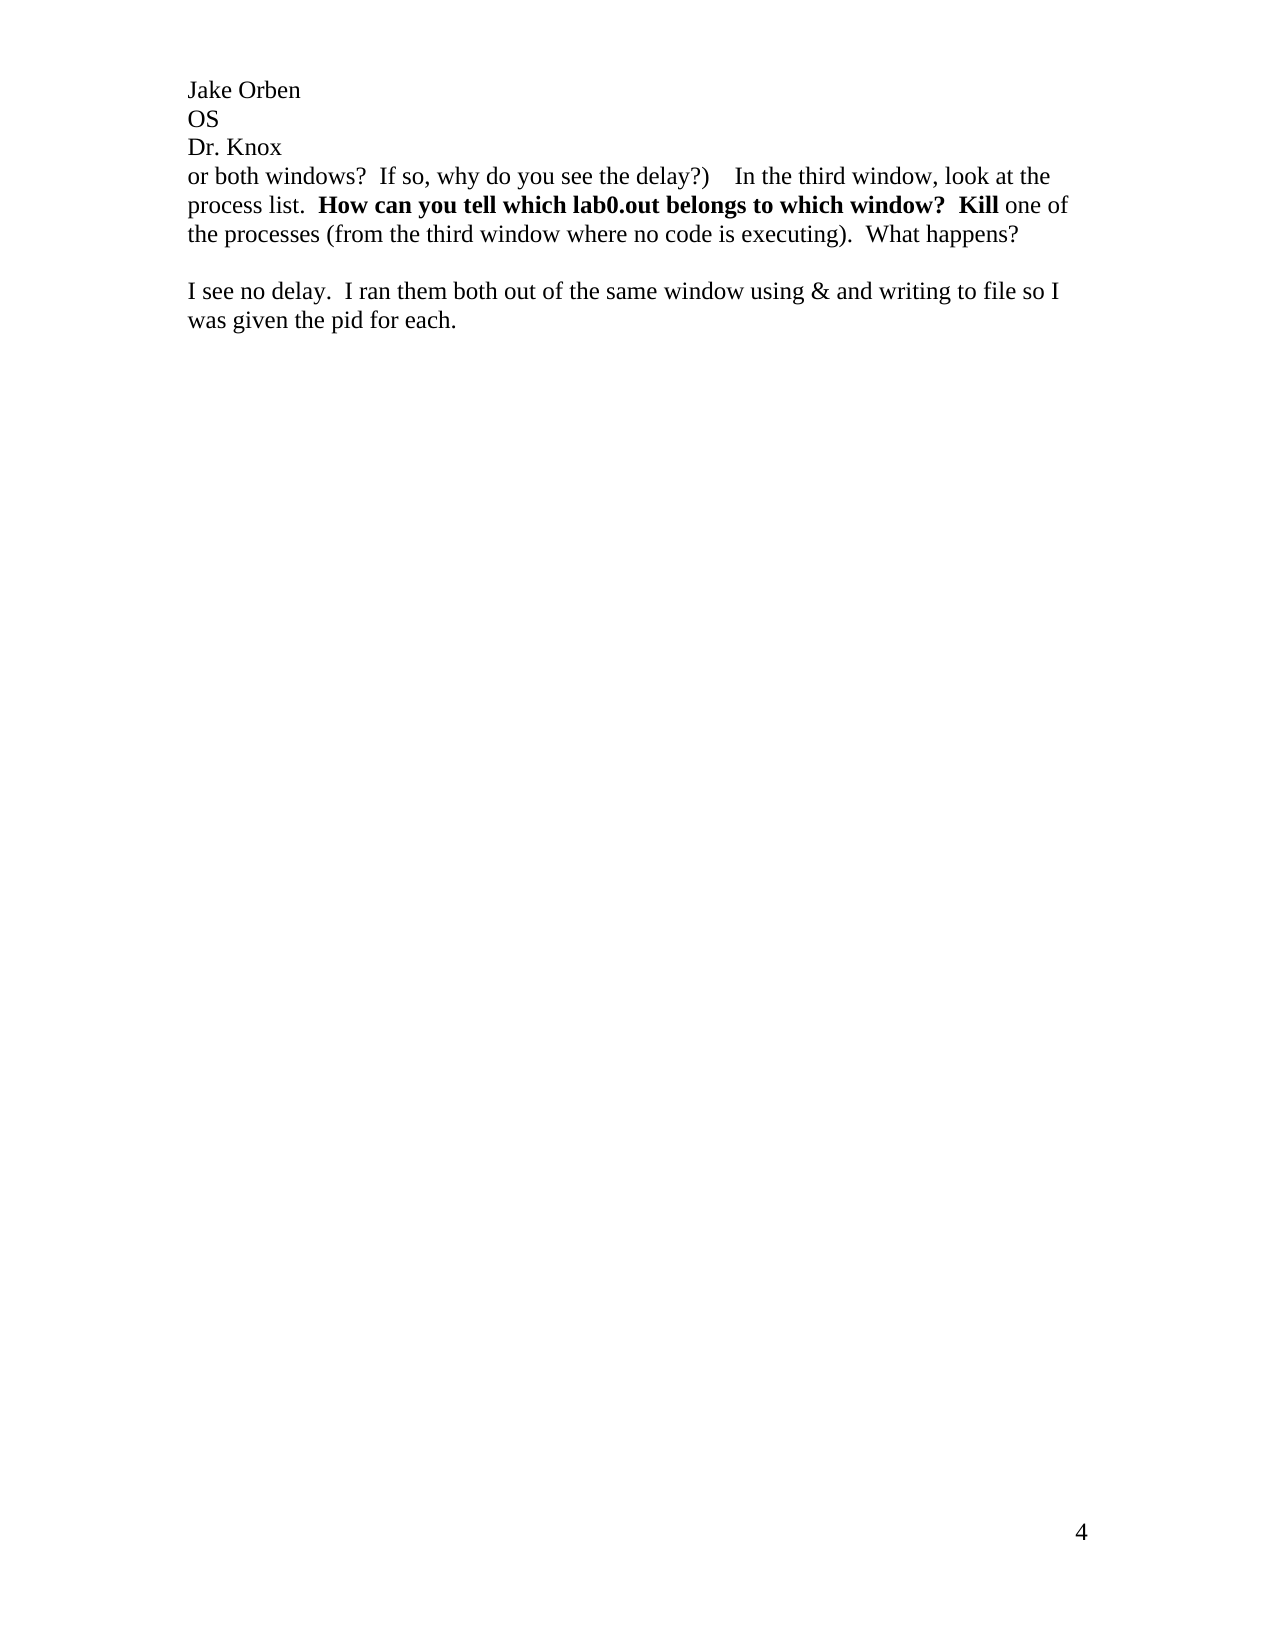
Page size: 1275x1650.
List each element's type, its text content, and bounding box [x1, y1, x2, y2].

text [187, 161, 1087, 247]
text I see no delay. I ran them both out of the same window using & and writing to file so I was given the pid for each. [187, 276, 1087, 334]
